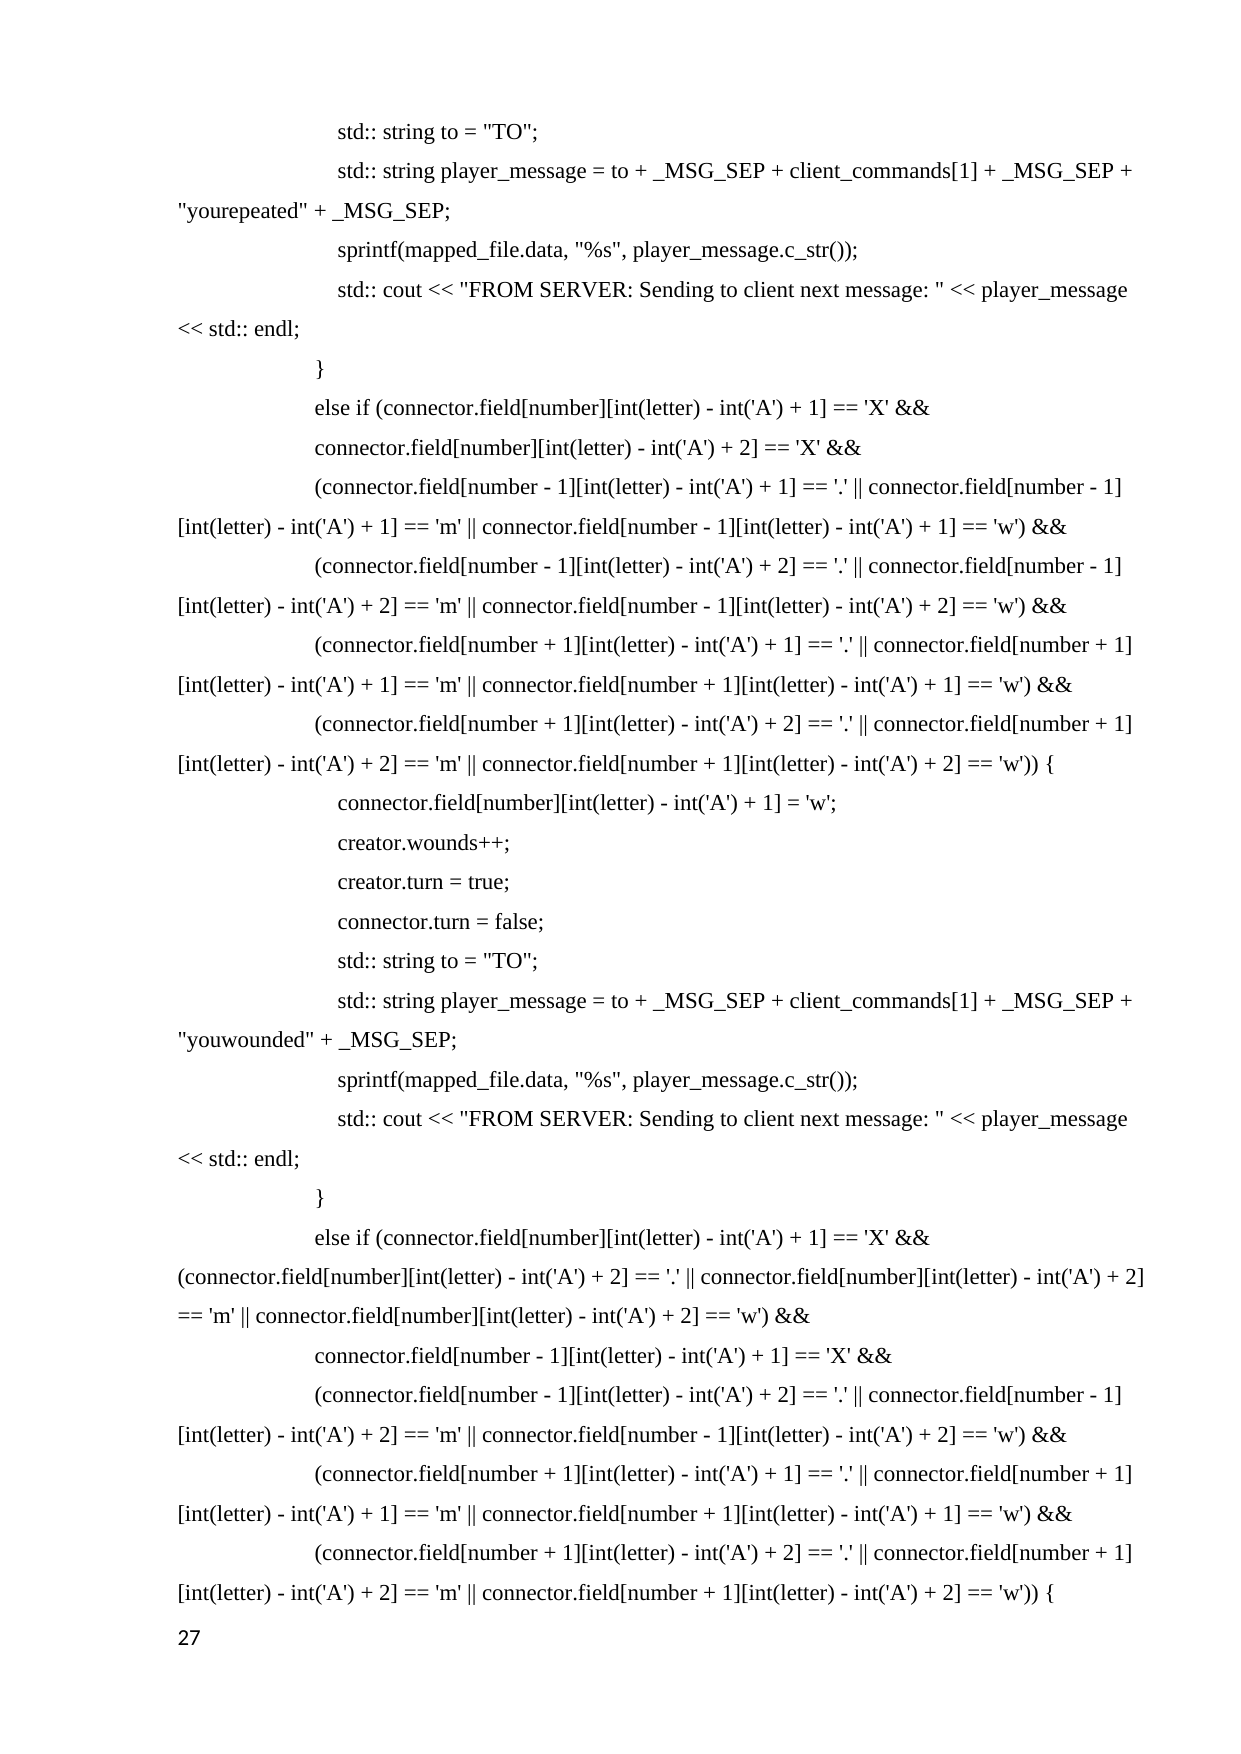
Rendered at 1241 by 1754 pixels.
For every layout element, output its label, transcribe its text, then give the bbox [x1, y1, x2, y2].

text } [177, 355, 1152, 381]
text std:: string to = "TO"; [177, 947, 1152, 973]
text connector.turn = false; [177, 908, 1152, 934]
text (connector.field[number + 1][int(letter) - int('A') + 2] == '.' || connector.field[number + 1][int(letter) - int('A') + 2] == 'm' || connector.field[number + 1][int(letter) - int('A') + 2] == 'w')) { [177, 1539, 1152, 1605]
text creator.wounds++; [177, 829, 1152, 855]
text (connector.field[number + 1][int(letter) - int('A') + 1] == '.' || connector.field[number + 1][int(letter) - int('A') + 1] == 'm' || connector.field[number + 1][int(letter) - int('A') + 1] == 'w') && [177, 631, 1152, 697]
text creator.turn = true; [177, 868, 1152, 894]
text sprintf(mapped_file.data, "%s", player_message.c_str()); [177, 237, 1152, 263]
text std:: string player_message = to + _MSG_SEP + client_commands[1] + _MSG_SEP + "youwounded" + _MSG_SEP; [177, 987, 1152, 1052]
text (connector.field[number - 1][int(letter) - int('A') + 1] == '.' || connector.field[number - 1][int(letter) - int('A') + 1] == 'm' || connector.field[number - 1][int(letter) - int('A') + 1] == 'w') && [177, 473, 1152, 539]
text (connector.field[number + 1][int(letter) - int('A') + 1] == '.' || connector.field[number + 1][int(letter) - int('A') + 1] == 'm' || connector.field[number + 1][int(letter) - int('A') + 1] == 'w') && [177, 1460, 1152, 1526]
text std:: cout << "FROM SERVER: Sending to client next message: " << player_message << std:: endl; [177, 276, 1152, 342]
text std:: string to = "TO"; [177, 118, 1152, 144]
text std:: string player_message = to + _MSG_SEP + client_commands[1] + _MSG_SEP + "yourepeated" + _MSG_SEP; [177, 158, 1152, 223]
text std:: cout << "FROM SERVER: Sending to client next message: " << player_message << std:: endl; [177, 1105, 1152, 1171]
text connector.field[number][int(letter) - int('A') + 1] = 'w'; [177, 789, 1152, 816]
text sprintf(mapped_file.data, "%s", player_message.c_str()); [177, 1066, 1152, 1092]
text connector.field[number - 1][int(letter) - int('A') + 1] == 'X' && [177, 1342, 1152, 1368]
text } [177, 1184, 1152, 1210]
text (connector.field[number - 1][int(letter) - int('A') + 2] == '.' || connector.field[number - 1][int(letter) - int('A') + 2] == 'm' || connector.field[number - 1][int(letter) - int('A') + 2] == 'w') && [177, 552, 1152, 618]
text else if (connector.field[number][int(letter) - int('A') + 1] == 'X' && (connector.field[number][int(letter) - int('A') + 2] == '.' || connector.field[number][int(letter) - int('A') + 2] == 'm' || connector.field[number][int(letter) - int('A') + 2] == 'w') && [177, 1223, 1152, 1329]
text else if (connector.field[number][int(letter) - int('A') + 1] == 'X' && [177, 394, 1152, 421]
text connector.field[number][int(letter) - int('A') + 2] == 'X' && [177, 434, 1152, 460]
text (connector.field[number + 1][int(letter) - int('A') + 2] == '.' || connector.field[number + 1][int(letter) - int('A') + 2] == 'm' || connector.field[number + 1][int(letter) - int('A') + 2] == 'w')) { [177, 710, 1152, 776]
text (connector.field[number - 1][int(letter) - int('A') + 2] == '.' || connector.field[number - 1][int(letter) - int('A') + 2] == 'm' || connector.field[number - 1][int(letter) - int('A') + 2] == 'w') && [177, 1381, 1152, 1447]
